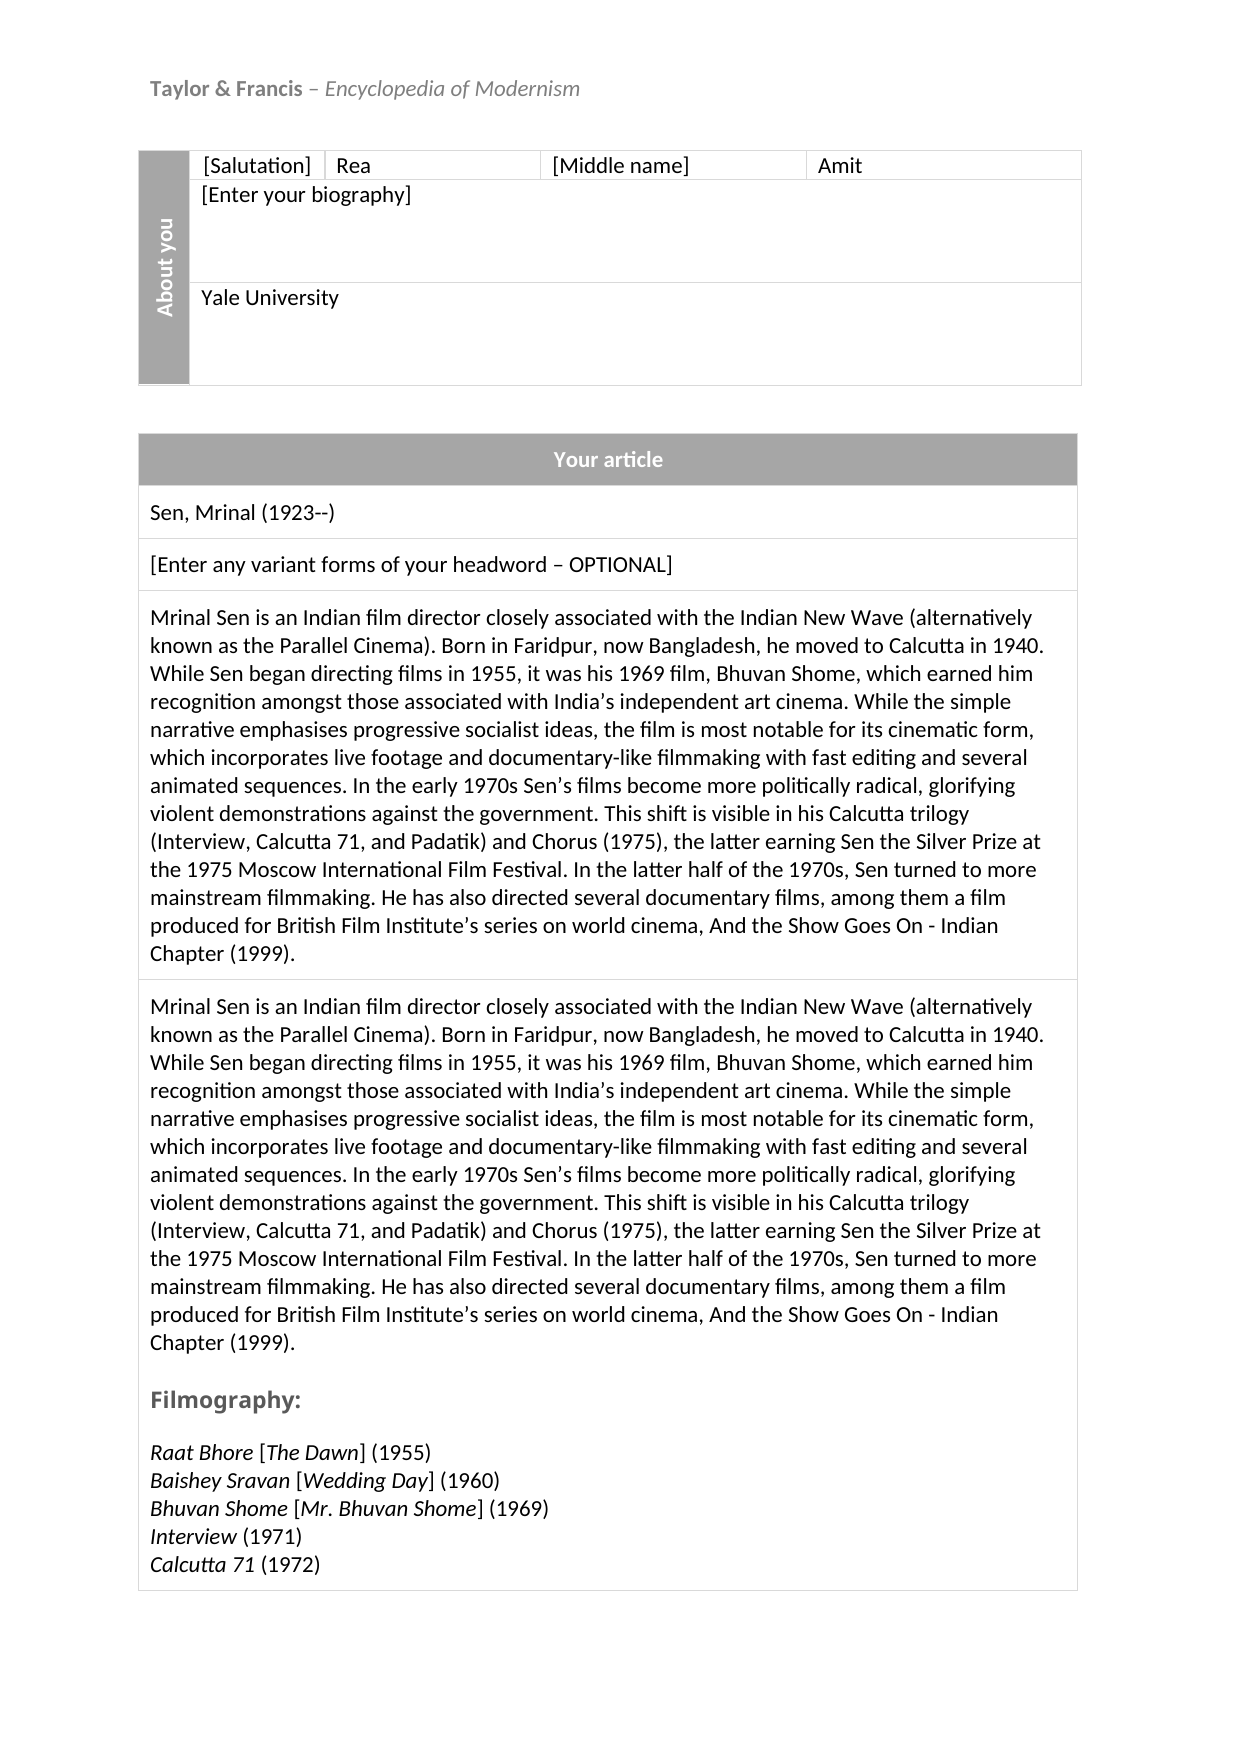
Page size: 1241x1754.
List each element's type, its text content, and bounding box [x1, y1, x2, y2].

table_header Your article [139, 434, 1077, 485]
table_header About you [139, 151, 189, 384]
